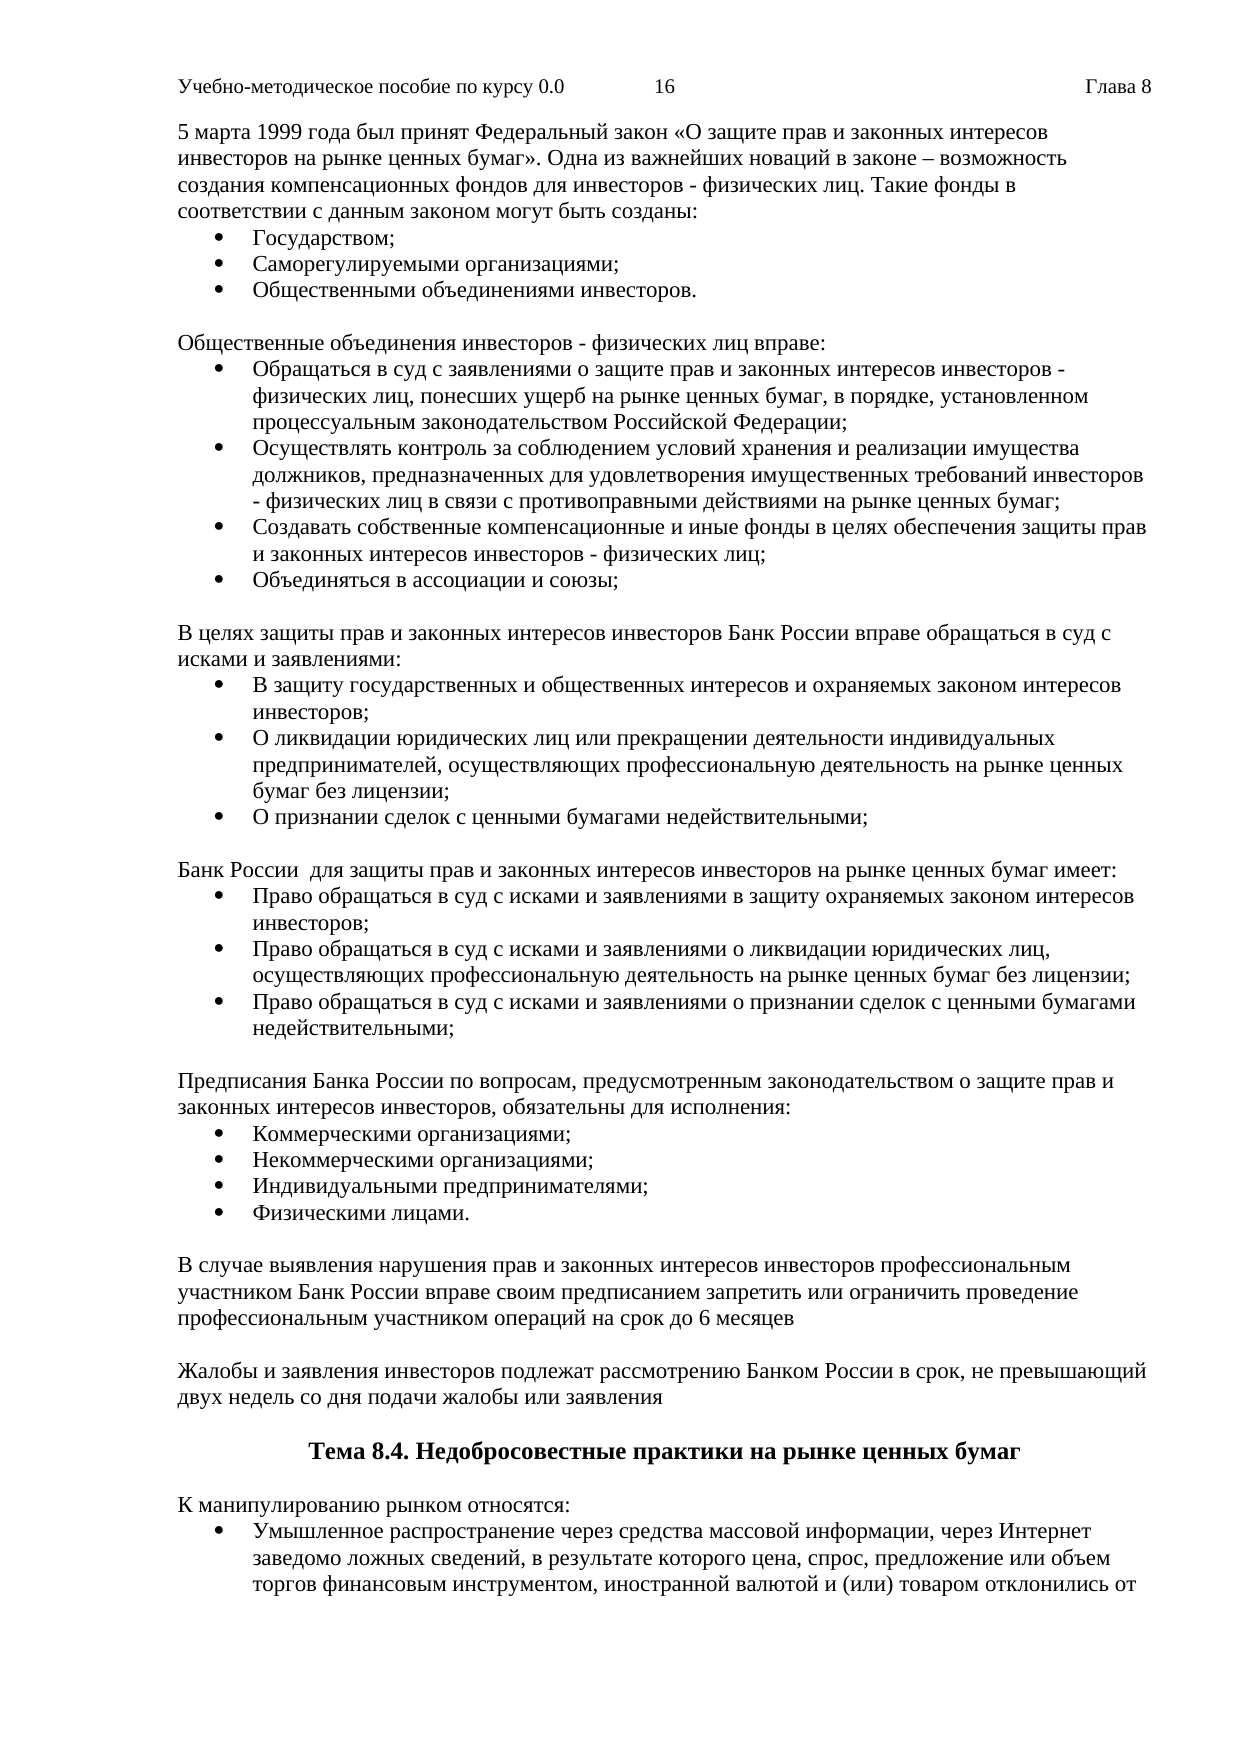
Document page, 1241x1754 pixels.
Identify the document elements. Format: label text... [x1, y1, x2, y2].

list Некоммерческими организациями; [215, 1146, 1152, 1172]
list Саморегулируемыми организациями; [215, 250, 1152, 276]
text К манипулированию рынком относятся: [177, 1491, 1152, 1517]
text Банк России для защиты прав и законных интересов инвесторов на рынке ценных бумаг имеет: [177, 856, 1152, 882]
list Право обращаться в суд с исками и заявлениями о ликвидации юридических лиц, осуществляющих профессиональную деятельность на рынке ценных бумаг без лицензии; [215, 935, 1152, 988]
list В защиту государственных и общественных интересов и охраняемых законом интересов инвесторов; [215, 672, 1152, 724]
text Жалобы и заявления инвесторов подлежат рассмотрению Банком России в срок, не превышающий двух недель со дня подачи жалобы или заявления [177, 1357, 1152, 1409]
list Государством; [215, 223, 1152, 250]
text Тема 8.4. Недобросовестные практики на рынке ценных бумаг [177, 1436, 1152, 1464]
text В целях защиты прав и законных интересов инвесторов Банк России вправе обращаться в суд с исками и заявлениями: [177, 619, 1152, 672]
list Коммерческими организациями; [215, 1119, 1152, 1146]
list Право обращаться в суд с исками и заявлениями о признании сделок с ценными бумагами недействительными; [215, 988, 1152, 1041]
list О признании сделок с ценными бумагами недействительными; [215, 803, 1152, 830]
text Общественные объединения инвесторов - физических лиц вправе: [177, 329, 1152, 355]
list О ликвидации юридических лиц или прекращении деятельности индивидуальных предпринимателей, осуществляющих профессиональную деятельность на рынке ценных бумаг без лицензии; [215, 724, 1152, 803]
list Физическими лицами. [215, 1199, 1152, 1225]
list Осуществлять контроль за соблюдением условий хранения и реализации имущества должников, предназначенных для удовлетворения имущественных требований инвесторов - физических лиц в связи с противоправными действиями на рынке ценных бумаг; [215, 434, 1152, 513]
list Объединяться в ассоциации и союзы; [215, 566, 1152, 592]
text Предписания Банка России по вопросам, предусмотренным законодательством о защите прав и законных интересов инвесторов, обязательны для исполнения: [177, 1067, 1152, 1119]
list Индивидуальными предпринимателями; [215, 1172, 1152, 1199]
list Право обращаться в суд с исками и заявлениями в защиту охраняемых законом интересов инвесторов; [215, 882, 1152, 935]
list Общественными объединениями инвесторов. [215, 276, 1152, 303]
list Обращаться в суд с заявлениями о защите прав и законных интересов инвесторов -физических лиц, понесших ущерб на рынке ценных бумаг, в порядке, установленном процессуальным законодательством Российской Федерации; [215, 355, 1152, 434]
text 5 марта 1999 года был принят Федеральный закон «О защите прав и законных интересов инвесторов на рынке ценных бумаг». Одна из важнейших новаций в законе – возможность создания компенсационных фондов для инвесторов - физических лиц. Такие фонды в соответствии с данным законом могут быть созданы: [177, 118, 1152, 223]
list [215, 1517, 1152, 1596]
list Создавать собственные компенсационные и иные фонды в целях обеспечения защиты прав и законных интересов инвесторов - физических лиц; [215, 513, 1152, 566]
text В случае выявления нарушения прав и законных интересов инвесторов профессиональным участником Банк России вправе своим предписанием запретить или ограничить проведение профессиональным участником операций на срок до 6 месяцев [177, 1251, 1152, 1330]
